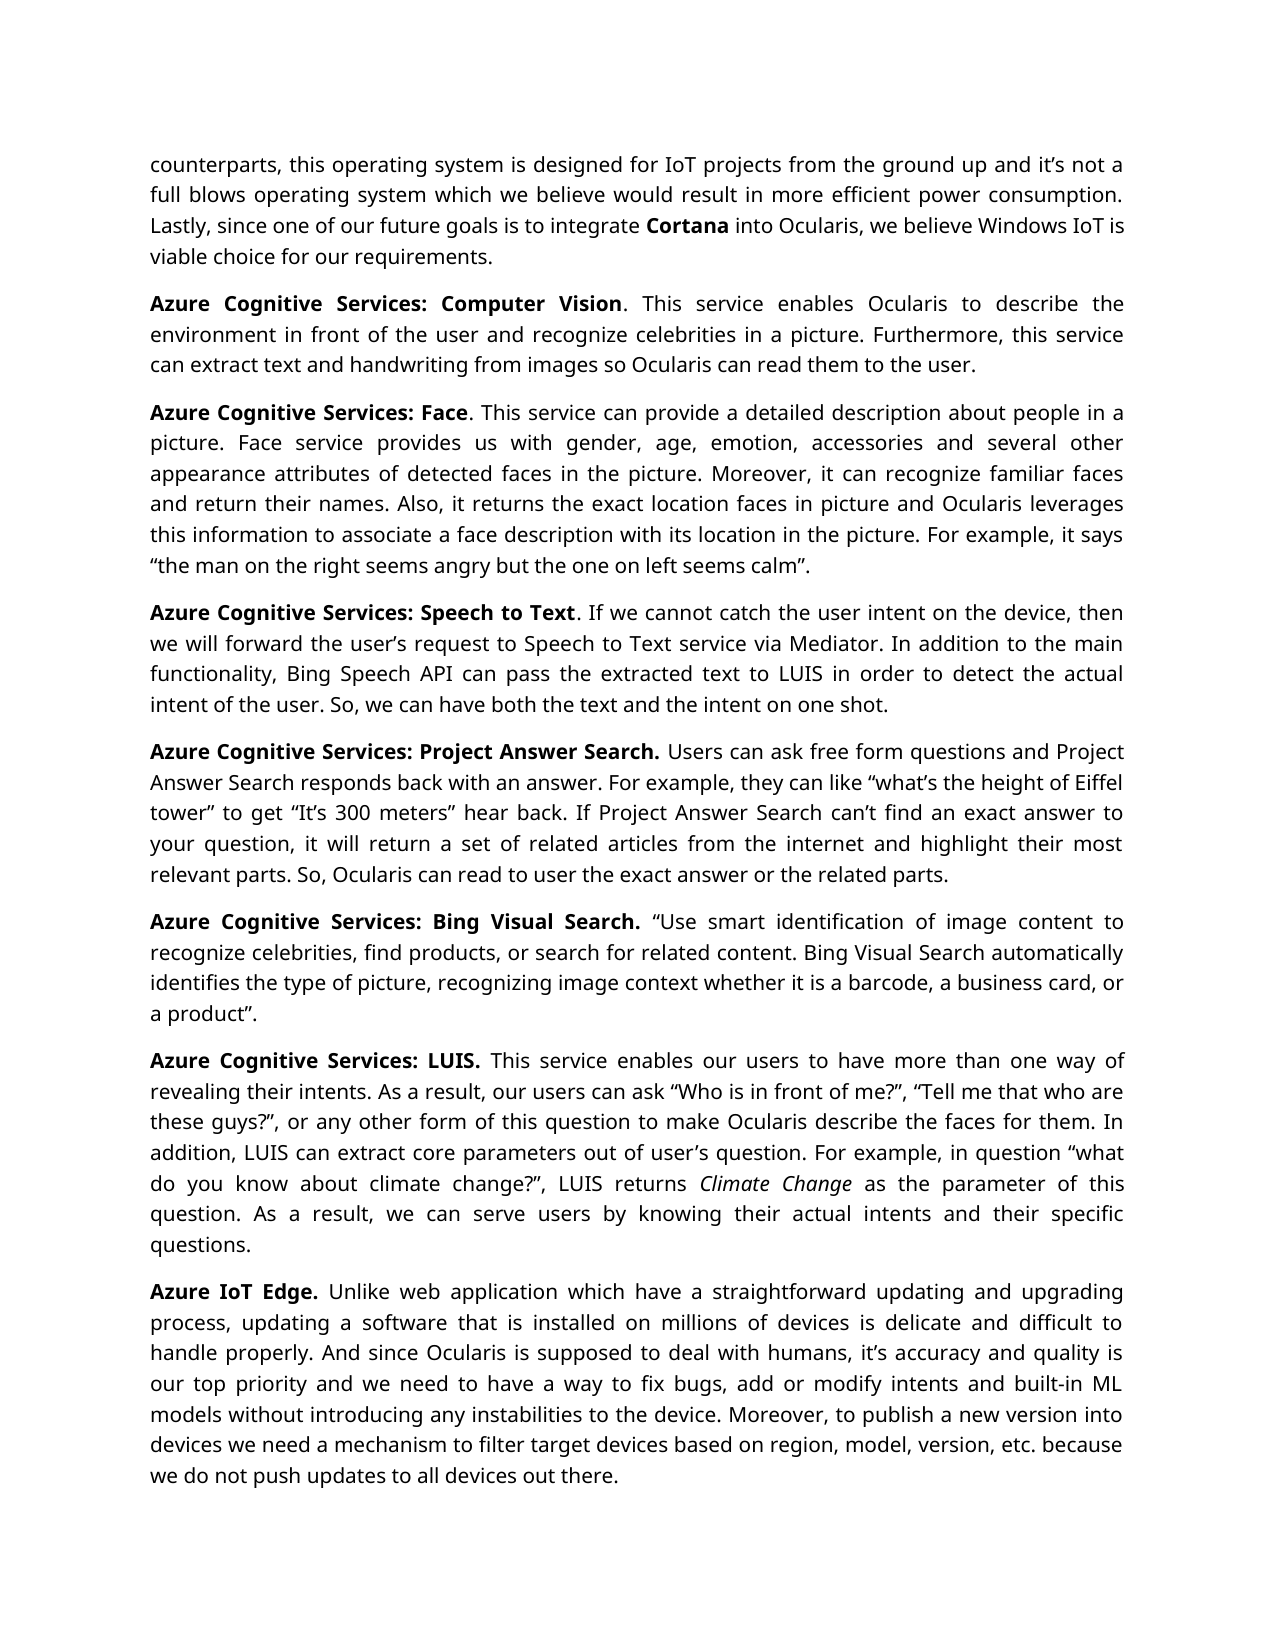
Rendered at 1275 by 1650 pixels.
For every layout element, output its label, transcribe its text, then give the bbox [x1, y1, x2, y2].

text Azure IoT Edge. Unlike web application which have a straightforward updating and upgrading process, updating a software that is installed on millions of devices is delicate and difficult to handle properly. And since Ocularis is supposed to deal with humans, it’s accuracy and quality is our top priority and we need to have a way to fix bugs, add or modify intents and built-in ML models without introducing any instabilities to the device. Moreover, to publish a new version into devices we need a mechanism to filter target devices based on region, model, version, etc. because we do not push updates to all devices out there. [150, 1277, 1125, 1489]
text Azure Cognitive Services: Speech to Text. If we cannot catch the user intent on the device, then we will forward the user’s request to Speech to Text service via Mediator. In addition to the main functionality, Bing Speech API can pass the extracted text to LUIS in order to detect the actual intent of the user. So, we can have both the text and the intent on one shot. [150, 598, 1125, 718]
text Azure Cognitive Services: LUIS. This service enables our users to have more than one way of revealing their intents. As a result, our users can ask “Who is in front of me?”, “Tell me that who are these guys?”, or any other form of this question to make Ocularis describe the faces for them. In addition, LUIS can extract core parameters out of user’s question. For example, in question “what do you know about climate change?”, LUIS returns Climate Change as the parameter of this question. As a result, we can serve users by knowing their actual intents and their specific questions. [150, 1046, 1125, 1258]
text Azure Cognitive Services: Face. This service can provide a detailed description about people in a picture. Face service provides us with gender, age, emotion, accessories and several other appearance attributes of detected faces in the picture. Moreover, it can recognize familiar faces and return their names. Also, it returns the exact location faces in picture and Ocularis leverages this information to associate a face description with its location in the picture. For example, it says “the man on the right seems angry but the one on left seems calm”. [150, 398, 1125, 579]
text Azure Cognitive Services: Project Answer Search. Users can ask free form questions and Project Answer Search responds back with an answer. For example, they can like “what’s the height of Eiffel tower” to get “It’s 300 meters” hear back. If Project Answer Search can’t find an exact answer to your question, it will return a set of related articles from the internet and highlight their most relevant parts. So, Ocularis can read to user the exact answer or the related parts. [150, 737, 1125, 888]
text Azure Cognitive Services: Bing Visual Search. “Use smart identification of image content to recognize celebrities, find products, or search for related content. Bing Visual Search automatically identifies the type of picture, recognizing image context whether it is a barcode, a business card, or a product”. [150, 907, 1125, 1027]
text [150, 150, 1125, 270]
text Azure Cognitive Services: Computer Vision. This service enables Ocularis to describe the environment in front of the user and recognize celebrities in a picture. Furthermore, this service can extract text and handwriting from images so Ocularis can read them to the user. [150, 289, 1125, 379]
